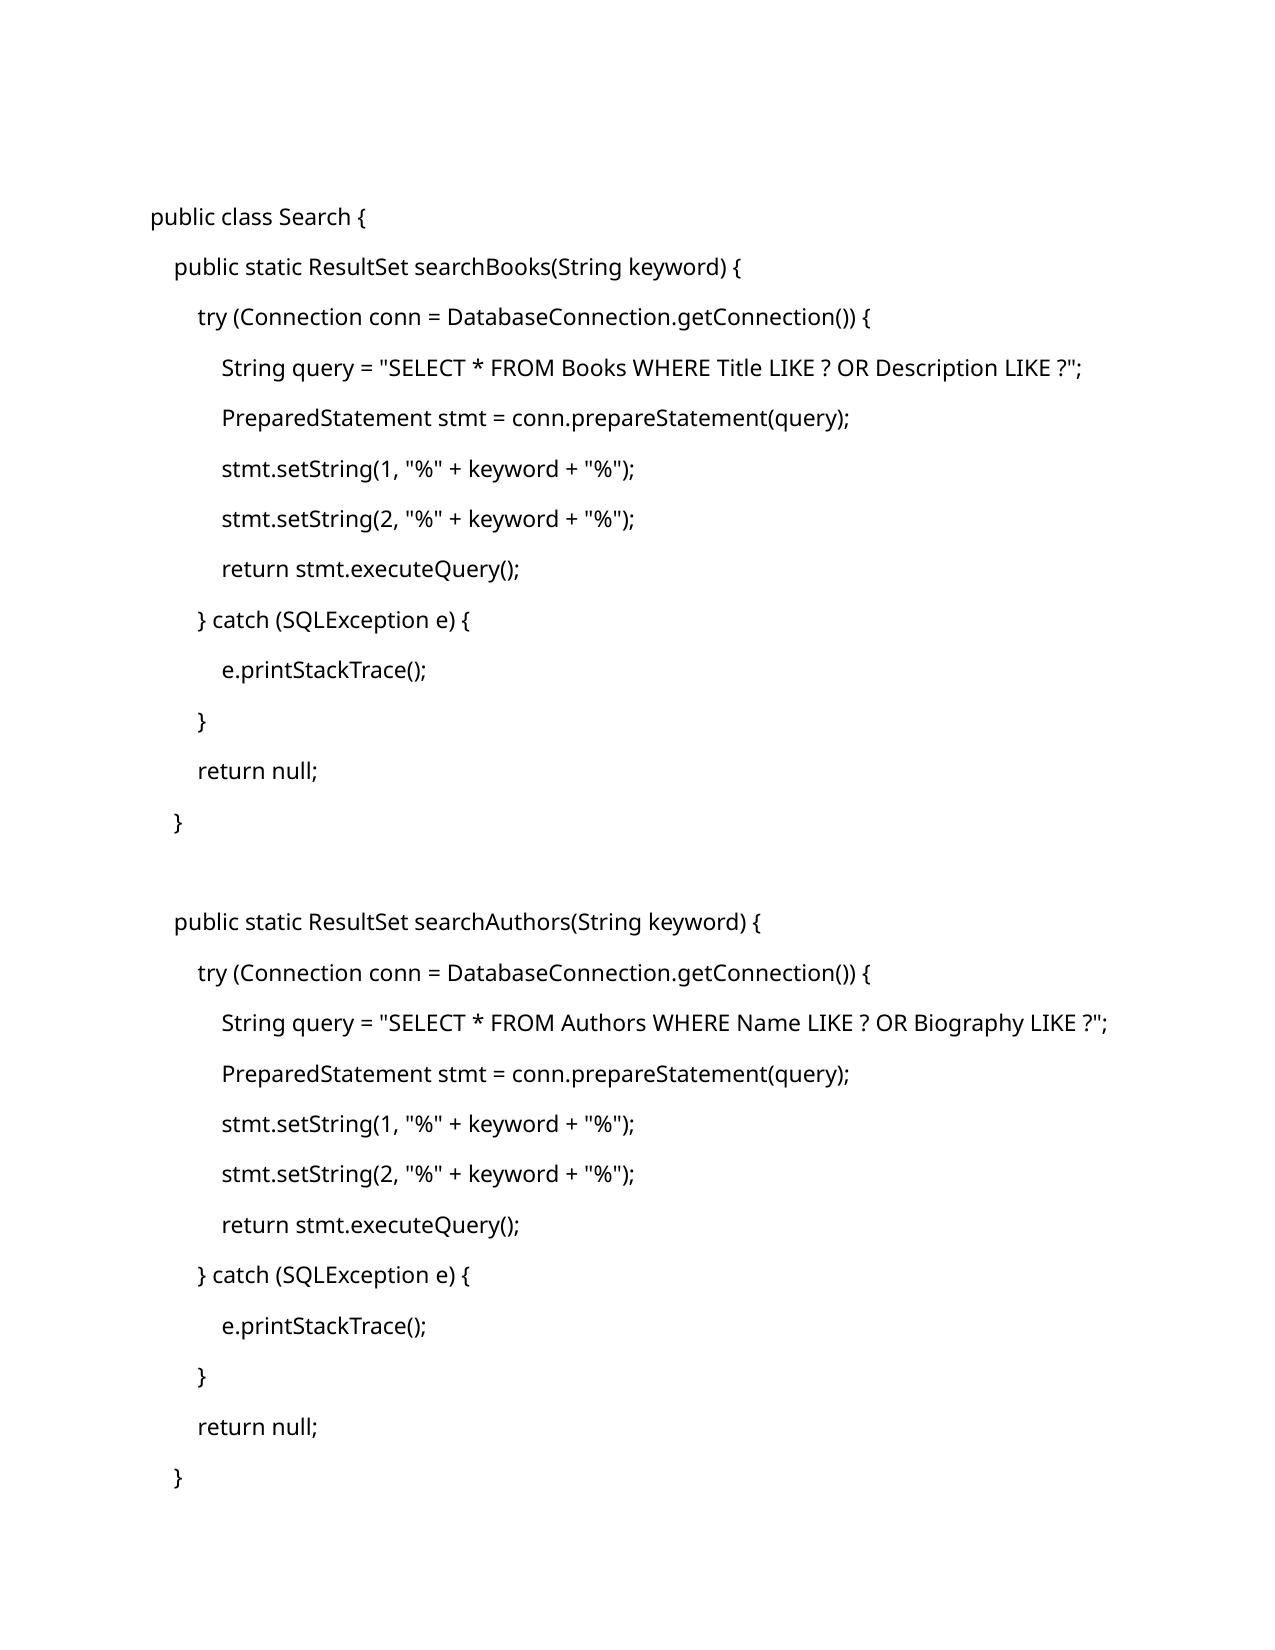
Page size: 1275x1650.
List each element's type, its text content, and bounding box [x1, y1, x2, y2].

text } [150, 805, 1125, 837]
text public static ResultSet searchAuthors(String keyword) { [150, 906, 1125, 937]
text try (Connection conn = DatabaseConnection.getConnection()) { [150, 957, 1125, 988]
text } [150, 704, 1125, 736]
text String query = "SELECT * FROM Authors WHERE Name LIKE ? OR Biography LIKE ?"; [150, 1007, 1125, 1038]
text stmt.setString(1, "%" + keyword + "%"); [150, 452, 1125, 484]
text return null; [150, 755, 1125, 786]
text stmt.setString(2, "%" + keyword + "%"); [150, 1158, 1125, 1189]
text stmt.setString(1, "%" + keyword + "%"); [150, 1108, 1125, 1139]
text PreparedStatement stmt = conn.prepareStatement(query); [150, 402, 1125, 433]
text } [150, 1461, 1125, 1492]
text PreparedStatement stmt = conn.prepareStatement(query); [150, 1057, 1125, 1089]
text } catch (SQLException e) { [150, 1259, 1125, 1290]
text stmt.setString(2, "%" + keyword + "%"); [150, 503, 1125, 534]
text return stmt.executeQuery(); [150, 553, 1125, 584]
text e.printStackTrace(); [150, 654, 1125, 685]
text return null; [150, 1410, 1125, 1442]
text e.printStackTrace(); [150, 1309, 1125, 1341]
text } catch (SQLException e) { [150, 604, 1125, 635]
text } [150, 1360, 1125, 1391]
text public class Search { [150, 200, 1125, 232]
text String query = "SELECT * FROM Books WHERE Title LIKE ? OR Description LIKE ?"; [150, 352, 1125, 383]
text public static ResultSet searchBooks(String keyword) { [150, 251, 1125, 282]
text return stmt.executeQuery(); [150, 1209, 1125, 1240]
text try (Connection conn = DatabaseConnection.getConnection()) { [150, 301, 1125, 332]
